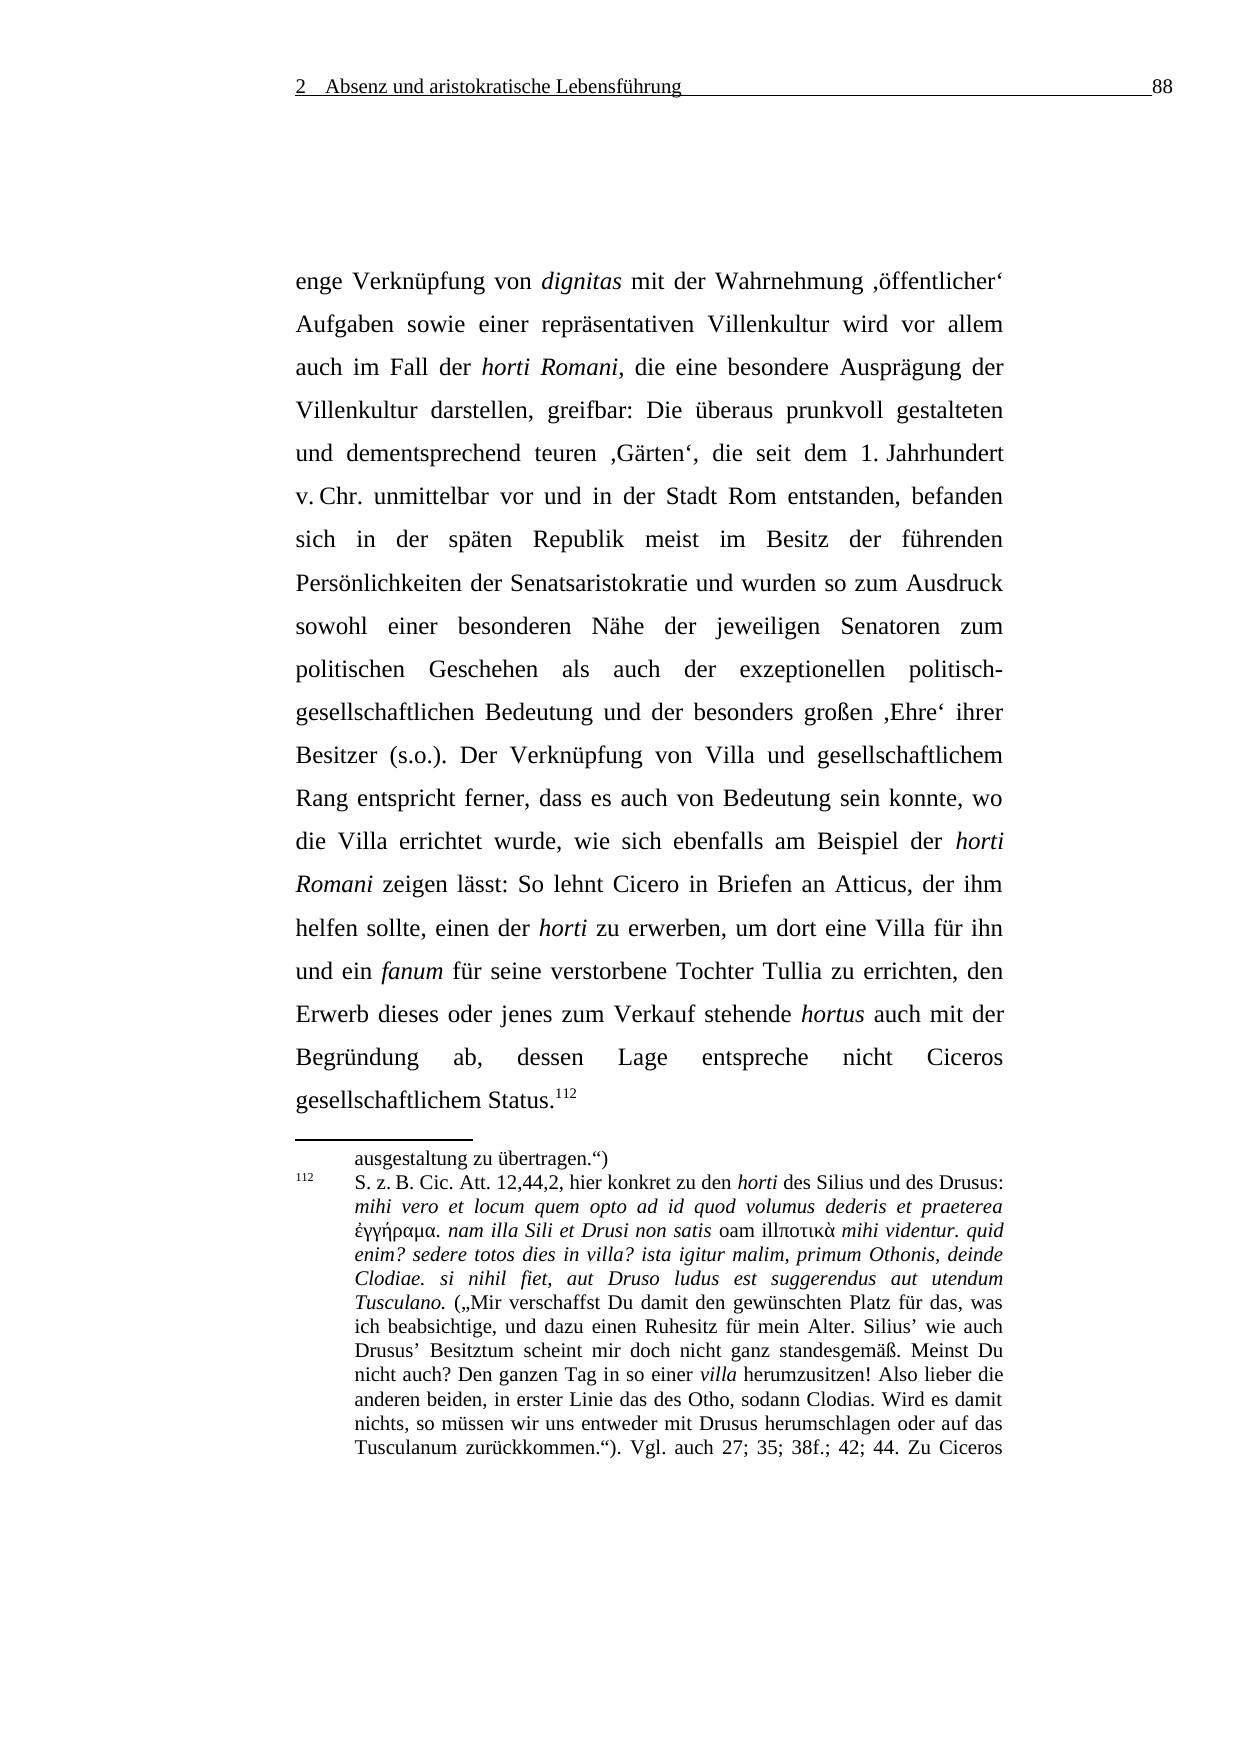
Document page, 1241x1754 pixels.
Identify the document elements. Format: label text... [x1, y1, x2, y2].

text Insbesondere gelte dies für die Villen: quarum quidem certe est adhibendus modus ad mediocritatemque revocandus, so Cicero. Die enge Verknüpfung von dignitas mit der Wahrnehmung ,öffentlicher‘ Aufgaben sowie einer repräsentativen Villenkultur wird vor allem auch im Fall der horti Romani, die eine besondere Ausprägung der Villenkultur darstellen, greifbar: Die überaus prunkvoll gestalteten und dementsprechend teuren ,Gärten‘, die seit dem 1. Jahrhundert v. Chr. unmittelbar vor und in der Stadt Rom entstanden, befanden sich in der späten Republik meist im Besitz der führenden Persönlichkeiten der Senatsaristokratie und wurden so zum Ausdruck sowohl einer besonderen Nähe der jeweiligen Senatoren zum politischen Geschehen als auch der exzeptionellen politisch-gesellschaftlichen Bedeutung und der besonders großen ,Ehre‘ ihrer Besitzer (s.o.). Der Verknüpfung von Villa und gesellschaftlichem Rang entspricht ferner, dass es auch von Bedeutung sein konnte, wo die Villa errichtet wurde, wie sich ebenfalls am Beispiel der horti Romani zeigen lässt: So lehnt Cicero in Briefen an Atticus, der ihm helfen sollte, einen der horti zu erwerben, um dort eine Villa für ihn und ein fanum für seine verstorbene Tochter Tullia zu errichten, den Erwerb dieses oder jenes zum Verkauf stehende hortus auch mit der Begründung ab, dessen Lage entspreche nicht Ciceros gesellschaftlichem Status. [295, 266, 1004, 1114]
